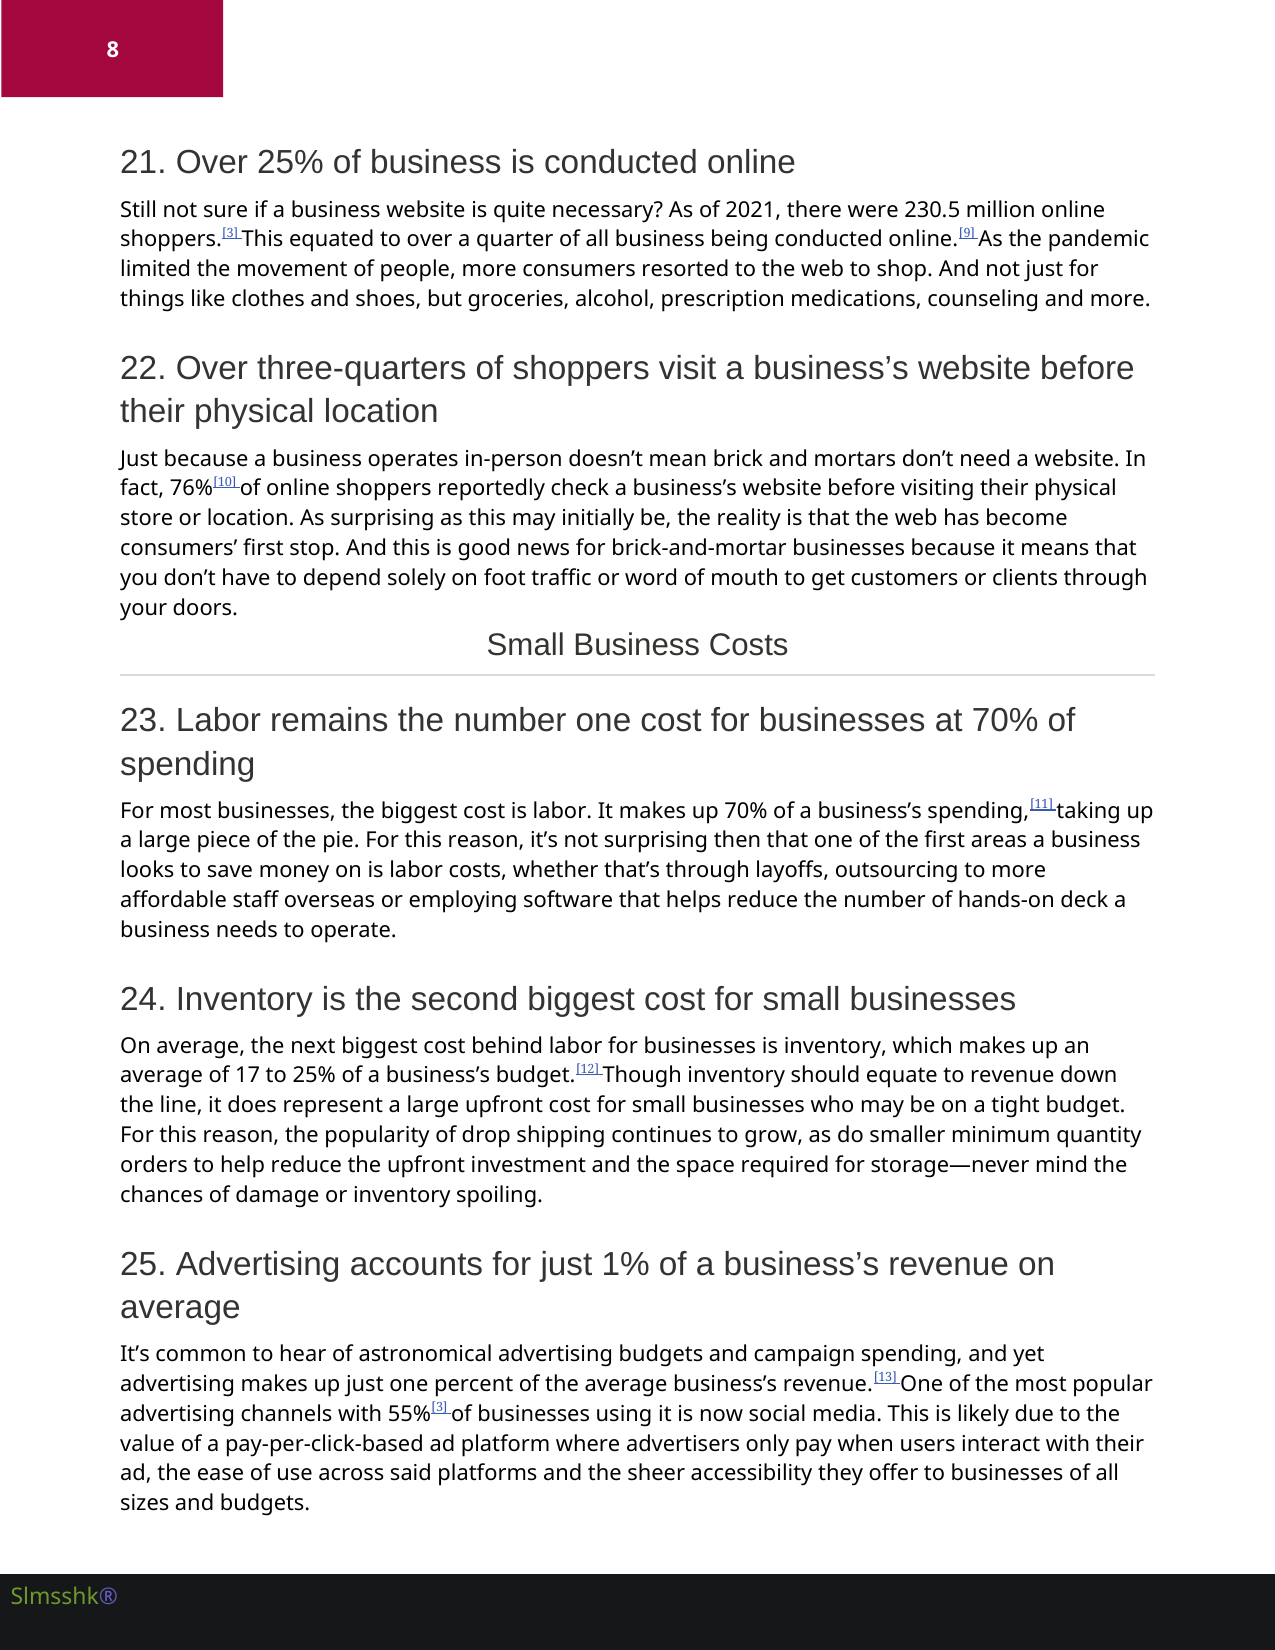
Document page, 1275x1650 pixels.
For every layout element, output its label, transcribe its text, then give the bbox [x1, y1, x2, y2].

text Just because a business operates in-person doesn’t mean brick and mortars don’t need a website. In fact, 76%[10] of online shoppers reportedly check a business’s website before visiting their physical store or location. As surprising as this may initially be, the reality is that the web has become consumers’ first stop. And this is good news for brick-and-mortar businesses because it means that you don’t have to depend solely on foot traffic or word of mouth to get customers or clients through your doors. [120, 442, 1155, 621]
subtitle 22. Over three-quarters of shoppers visit a business’s website before their physical location [120, 342, 1155, 430]
subtitle 21. Over 25% of business is conducted online [120, 137, 1155, 181]
subtitle Small Business Costs [120, 621, 1155, 674]
text On average, the next biggest cost behind labor for businesses is inventory, which makes up an average of 17 to 25% of a business’s budget.[12] Though inventory should equate to revenue down the line, it does represent a large upfront cost for small businesses who may be on a tight budget. For this reason, the popularity of drop shipping continues to grow, as do smaller minimum quantity orders to help reduce the upfront investment and the space required for storage—never mind the chances of damage or inventory spoiling. [120, 1030, 1155, 1208]
subtitle 23. Labor remains the number one cost for businesses at 70% of spending [120, 695, 1155, 782]
subtitle 24. Inventory is the second biggest cost for small businesses [120, 973, 1155, 1017]
text Still not sure if a business website is quite necessary? As of 2021, there were 230.5 million online shoppers.[3] This equated to over a quarter of all business being conducted online.[9] As the pandemic limited the movement of people, more consumers resorted to the web to shop. And not just for things like clothes and shoes, but groceries, alcohol, prescription medications, counseling and more. [120, 193, 1155, 313]
text It’s common to hear of astronomical advertising budgets and campaign spending, and yet advertising makes up just one percent of the average business’s revenue.[13] One of the most popular advertising channels with 55%[3] of businesses using it is now social media. This is likely due to the value of a pay-per-click-based ad platform where advertisers only pay when users interact with their ad, the ease of use across said platforms and the sheer accessibility they offer to businesses of all sizes and budgets. [120, 1338, 1155, 1517]
text For most businesses, the biggest cost is labor. It makes up 70% of a business’s spending,[11] taking up a large piece of the pie. For this reason, it’s not surprising then that one of the first areas a business looks to save money on is labor costs, whether that’s through layoffs, outsourcing to more affordable staff overseas or employing software that helps reduce the number of hands-on deck a business needs to operate. [120, 795, 1155, 944]
subtitle 25. Advertising accounts for just 1% of a business’s revenue on average [120, 1238, 1155, 1326]
